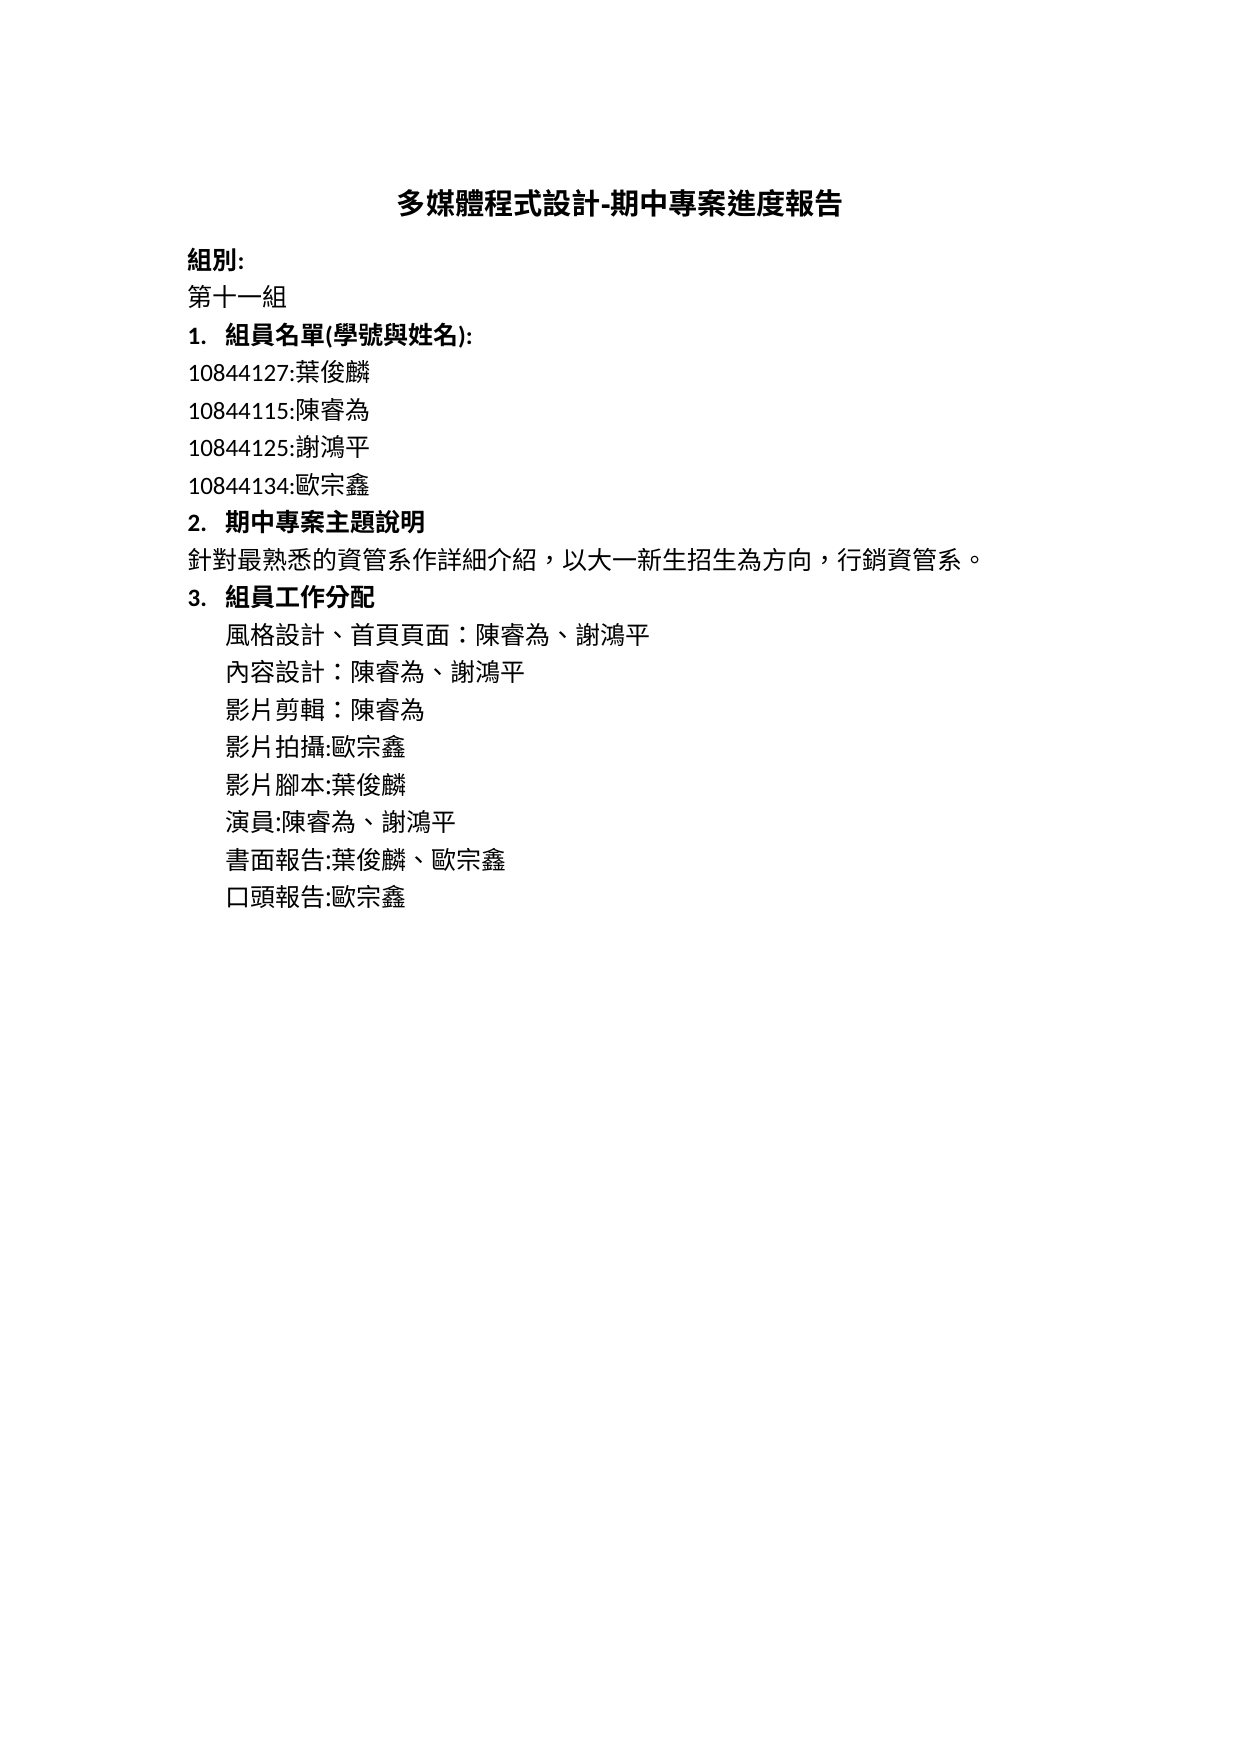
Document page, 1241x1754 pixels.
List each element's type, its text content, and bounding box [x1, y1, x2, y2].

text 10844115:陳睿為 [187, 389, 1053, 427]
text 第十一組 [187, 277, 1053, 314]
list 影片拍攝:歐宗鑫 [225, 727, 1053, 764]
text 組別: [187, 239, 1053, 277]
list 內容設計：陳睿為、謝鴻平 [225, 652, 1053, 689]
list 組員工作分配 [187, 577, 1053, 614]
list 風格設計、首頁頁面：陳睿為、謝鴻平 [225, 614, 1053, 652]
text 10844127:葉俊麟 [187, 352, 1053, 389]
text 針對最熟悉的資管系作詳細介紹，以大一新生招生為方向，行銷資管系。 [187, 539, 1053, 577]
list 口頭報告:歐宗鑫 [225, 877, 1053, 914]
list 書面報告:葉俊麟、歐宗鑫 [225, 839, 1053, 877]
text 10844125:謝鴻平 [187, 427, 1053, 464]
list 組員名單(學號與姓名): [187, 314, 1053, 352]
list 影片剪輯：陳睿為 [225, 689, 1053, 727]
text 多媒體程式設計-期中專案進度報告 [187, 164, 1053, 239]
text 10844134:歐宗鑫 [187, 464, 1053, 502]
list 期中專案主題說明 [187, 502, 1053, 539]
list 影片腳本:葉俊麟 [225, 764, 1053, 802]
list 演員:陳睿為、謝鴻平 [225, 802, 1053, 839]
